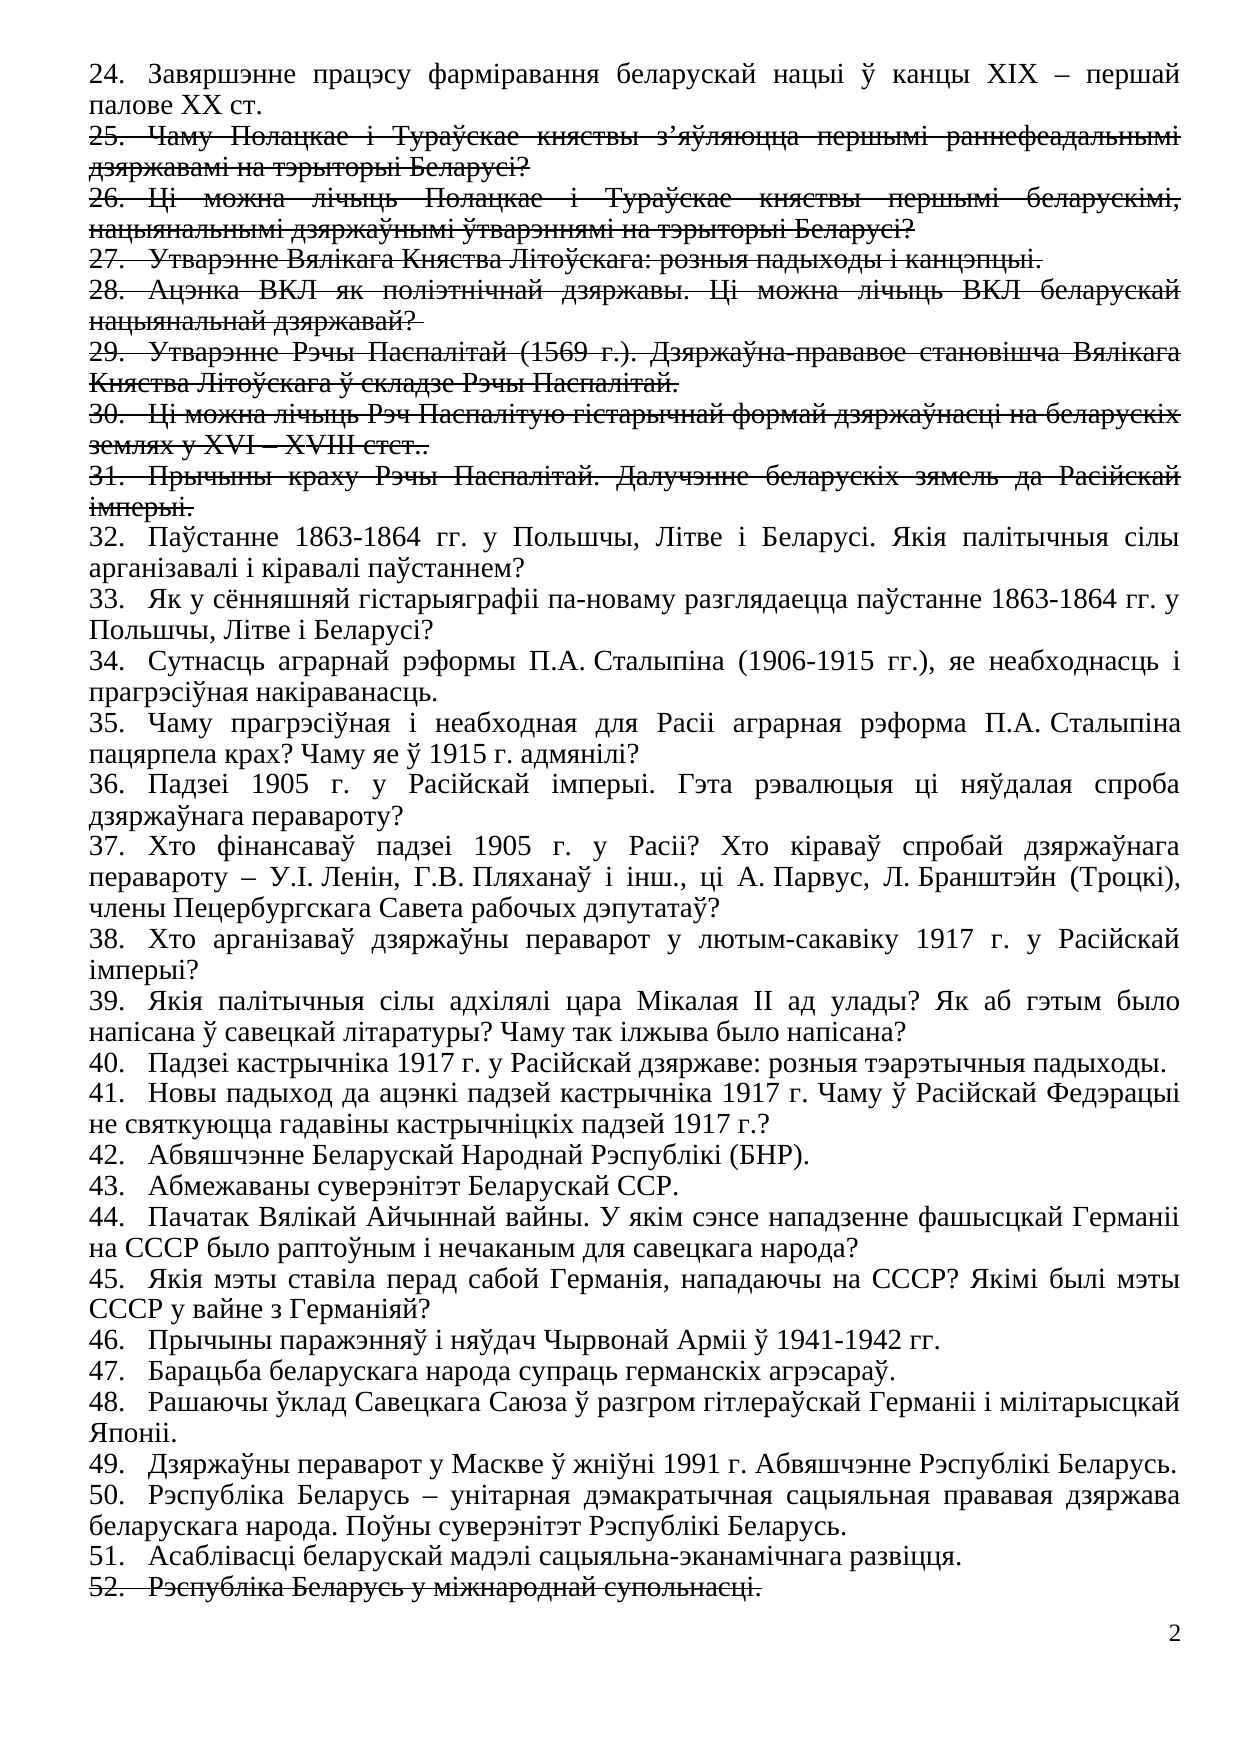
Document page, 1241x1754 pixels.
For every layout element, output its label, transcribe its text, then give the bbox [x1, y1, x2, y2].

title Прычыны паражэнняў і няўдач Чырвонай Арміі ў 1941-1942 гг. [89, 1325, 1181, 1356]
title Ці можна лічыць Рэч Паспалітую гістарычнай формай дзяржаўнасці на беларускіх землях у ХVІ – ХVІІІ стст.. [89, 416, 1181, 461]
title Новы падыход да ацэнкі падзей кастрычніка 1917 г. Чаму ў Расійскай Федэрацыі не святкуюцца гадавіны кастрычніцкіх падзей 1917 г.? [89, 1078, 1181, 1140]
title Хто фінансаваў падзеі 1905 г. у Расіі? Хто кіраваў спробай дзяржаўнага перавароту – У.І. Ленін, Г.В. Пляханаў і інш., ці А. Парвус, Л. Бранштэйн (Троцкі), члены Пецербургскага Савета рабочых дэпутатаў? [89, 831, 1181, 924]
title Як у сённяшняй гістарыяграфіі па-новаму разглядаецца паўстанне 1863-1864 гг. у Польшчы, Літве і Беларусі? [89, 584, 1181, 646]
title Прычыны краху Рэчы Паспалітай. Далучэнне беларускіх зямель да Расійскай імперыі. [89, 461, 1181, 476]
title Ацэнка ВКЛ як поліэтнічнай дзяржавы. Ці можна лічыць ВКЛ беларускай нацыянальнай дзяржавай? [89, 292, 1181, 337]
title Чаму Полацкае і Тураўскае княствы з’яўляюцца першымі раннефеадальнымі дзяржавамі на тэрыторыі Беларусі? [89, 138, 1181, 183]
title Рэспубліка Беларусь у міжнароднай супольнасці. [89, 1572, 1181, 1603]
title Хто арганізаваў дзяржаўны пераварот у лютым-сакавіку 1917 г. у Расійскай імперыі? [89, 924, 1181, 986]
title Дзяржаўны пераварот у Маскве ў жніўні 1991 г. Абвяшчэнне Рэспублікі Беларусь. [89, 1449, 1181, 1479]
title Барацьба беларускага народа супраць германскіх агрэсараў. [89, 1356, 1181, 1387]
title Ці можна лічыць Полацкае і Тураўскае княствы першымі беларускімі, нацыянальнымі дзяржаўнымі ўтварэннямі на тэрыторыі Беларусі? [89, 183, 1181, 198]
title Утварэнне Рэчы Паспалітай (1569 г.). Дзяржаўна-прававое становішча Вялікага Княства Літоўскага ў складзе Рэчы Паспалітай. [89, 337, 1181, 353]
title Прычыны краху Рэчы Паспалітай. Далучэнне беларускіх зямель да Расійскай імперыі. [89, 478, 1181, 522]
title Чаму прагрэсіўная і неабходная для Расіі аграрная рэформа П.А. Сталыпіна пацярпела крах? Чаму яе ў 1915 г. адмянілі? [89, 708, 1181, 769]
title Сутнасць аграрнай рэформы П.А. Сталыпіна (1906-1915 гг.), яе неабходнасць і прагрэсіўная накіраванасць. [89, 646, 1181, 708]
title Рэспубліка Беларусь – унітарная дэмакратычная сацыяльная прававая дзяржава беларускага народа. Поўны суверэнітэт Рэспублікі Беларусь. [89, 1479, 1181, 1541]
title Якія мэты ставіла перад сабой Германія, нападаючы на СССР? Якімі былі мэты СССР у вайне з Германіяй? [89, 1263, 1181, 1325]
title Абмежаваны суверэнітэт Беларускай ССР. [89, 1171, 1181, 1202]
title Асаблівасці беларускай мадэлі сацыяльна-эканамічнага развіцця. [89, 1541, 1181, 1572]
title Абвяшчэнне Беларускай Народнай Рэспублікі (БНР). [89, 1140, 1181, 1171]
title Паўстанне 1863-1864 гг. у Польшчы, Літве і Беларусі. Якія палітычныя сілы арганізавалі і кіравалі паўстаннем? [89, 522, 1181, 584]
title Ці можна лічыць Рэч Паспалітую гістарычнай формай дзяржаўнасці на беларускіх землях у ХVІ – ХVІІІ стст.. [89, 399, 1181, 414]
title Падзеі кастрычніка 1917 г. у Расійскай дзяржаве: розныя тэарэтычныя падыходы. [89, 1047, 1181, 1078]
title Чаму Полацкае і Тураўскае княствы з’яўляюцца першымі раннефеадальнымі дзяржавамі на тэрыторыі Беларусі? [89, 121, 1181, 136]
title Ацэнка ВКЛ як поліэтнічнай дзяржавы. Ці можна лічыць ВКЛ беларускай нацыянальнай дзяржавай? [89, 275, 1181, 291]
title Пачатак Вялікай Айчыннай вайны. У якім сэнсе нападзенне фашысцкай Германіі на СССР было раптоўным і нечаканым для савецкага народа? [89, 1202, 1181, 1263]
title Падзеі 1905 г. у Расійскай імперыі. Гэта рэвалюцыя ці няўдалая спроба дзяржаўнага перавароту? [89, 769, 1181, 831]
title Утварэнне Вялікага Княства Літоўскага: розныя падыходы і канцэпцыі. [89, 244, 1181, 275]
title Утварэнне Рэчы Паспалітай (1569 г.). Дзяржаўна-прававое становішча Вялікага Княства Літоўскага ў складзе Рэчы Паспалітай. [89, 354, 1181, 399]
title Ці можна лічыць Полацкае і Тураўскае княствы першымі беларускімі, нацыянальнымі дзяржаўнымі ўтварэннямі на тэрыторыі Беларусі? [89, 200, 1181, 244]
title Завяршэнне працэсу фарміравання беларускай нацыі ў канцы ХІХ – першай палове ХХ ст. [89, 59, 1181, 121]
title Якія палітычныя сілы адхілялі цара Мікалая ІІ ад улады? Як аб гэтым было напісана ў савецкай літаратуры? Чаму так ілжыва было напісана? [89, 986, 1181, 1047]
title Рашаючы ўклад Савецкага Саюза ў разгром гітлераўскай Германіі і мілітарысцкай Японіі. [89, 1387, 1181, 1449]
